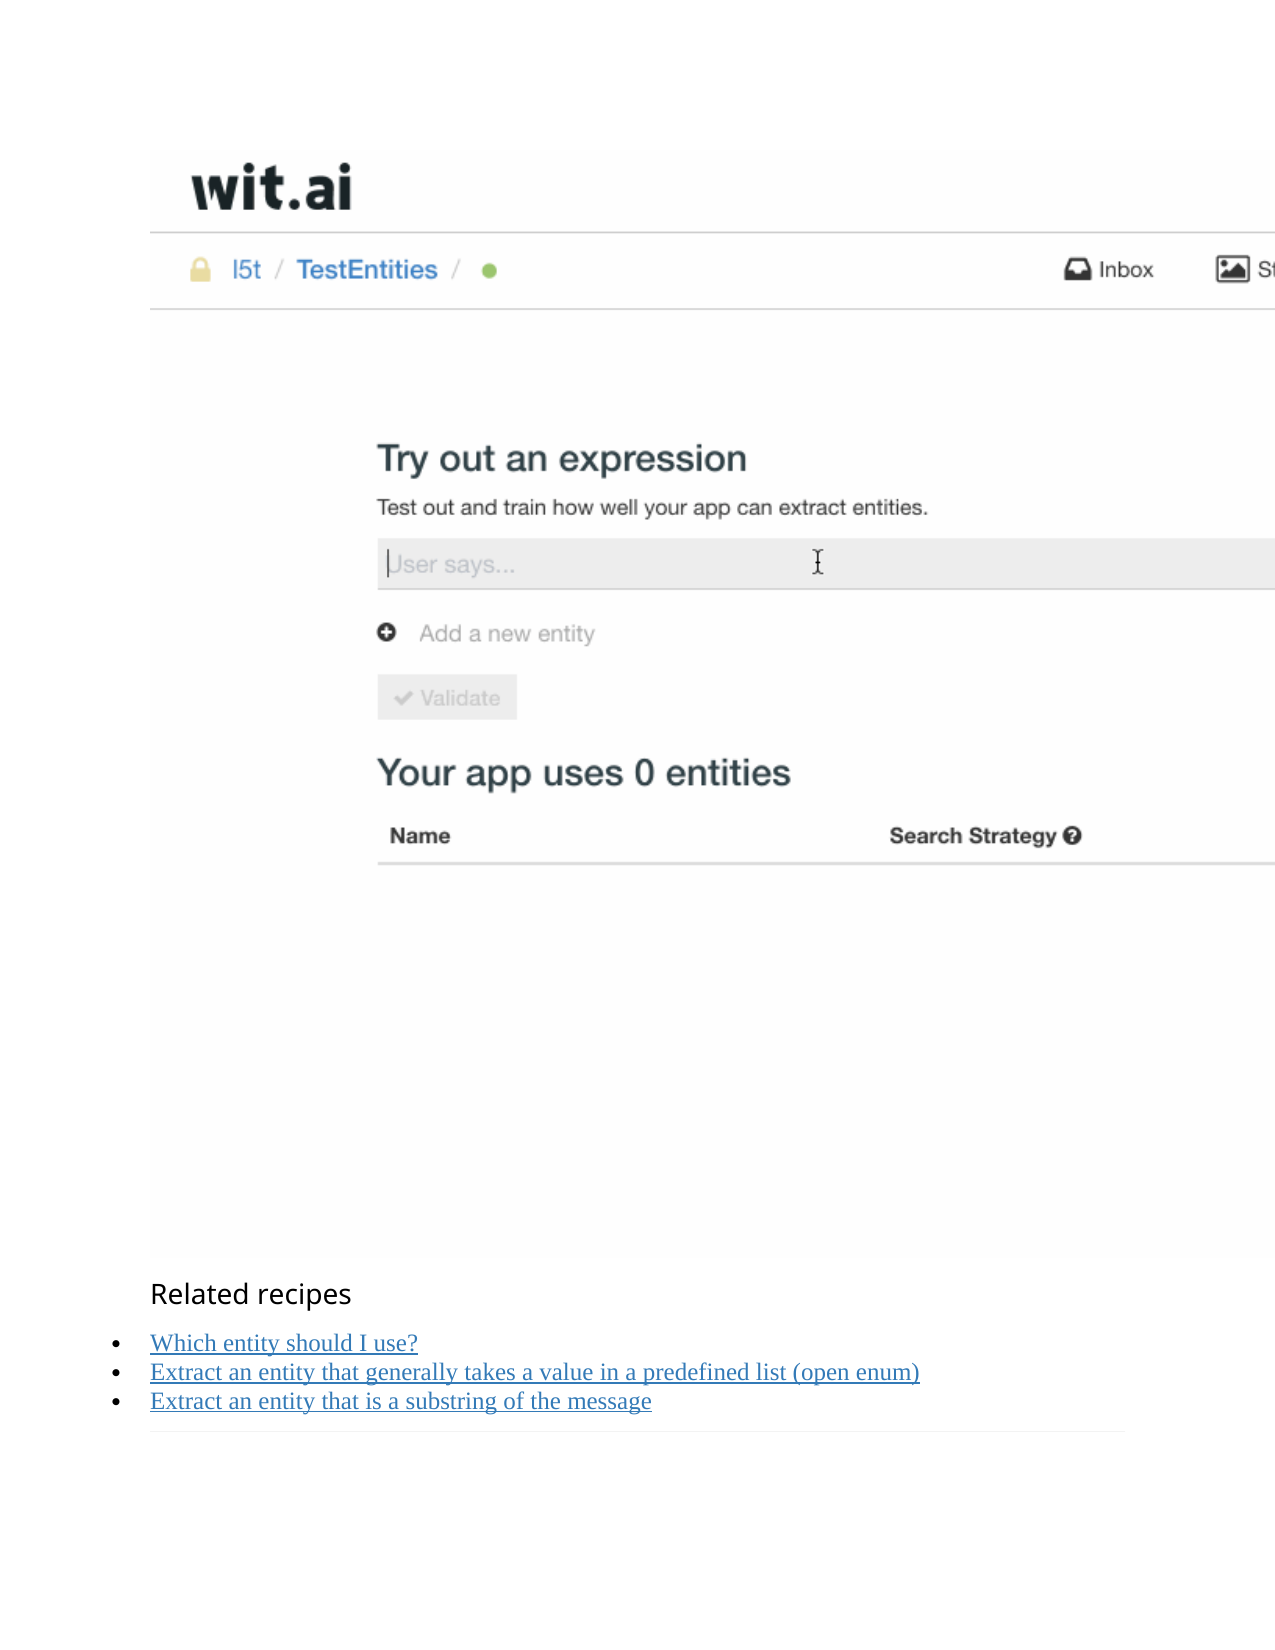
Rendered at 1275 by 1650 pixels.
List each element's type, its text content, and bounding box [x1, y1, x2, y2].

text Related recipes [150, 1274, 1125, 1313]
list Extract an entity that is a substring of the message [112, 1386, 1125, 1415]
picture [150, 150, 1275, 1258]
list Extract an entity that generally takes a value in a predefined list (open enum) [112, 1357, 1125, 1386]
list Which entity should I use? [112, 1328, 1125, 1357]
